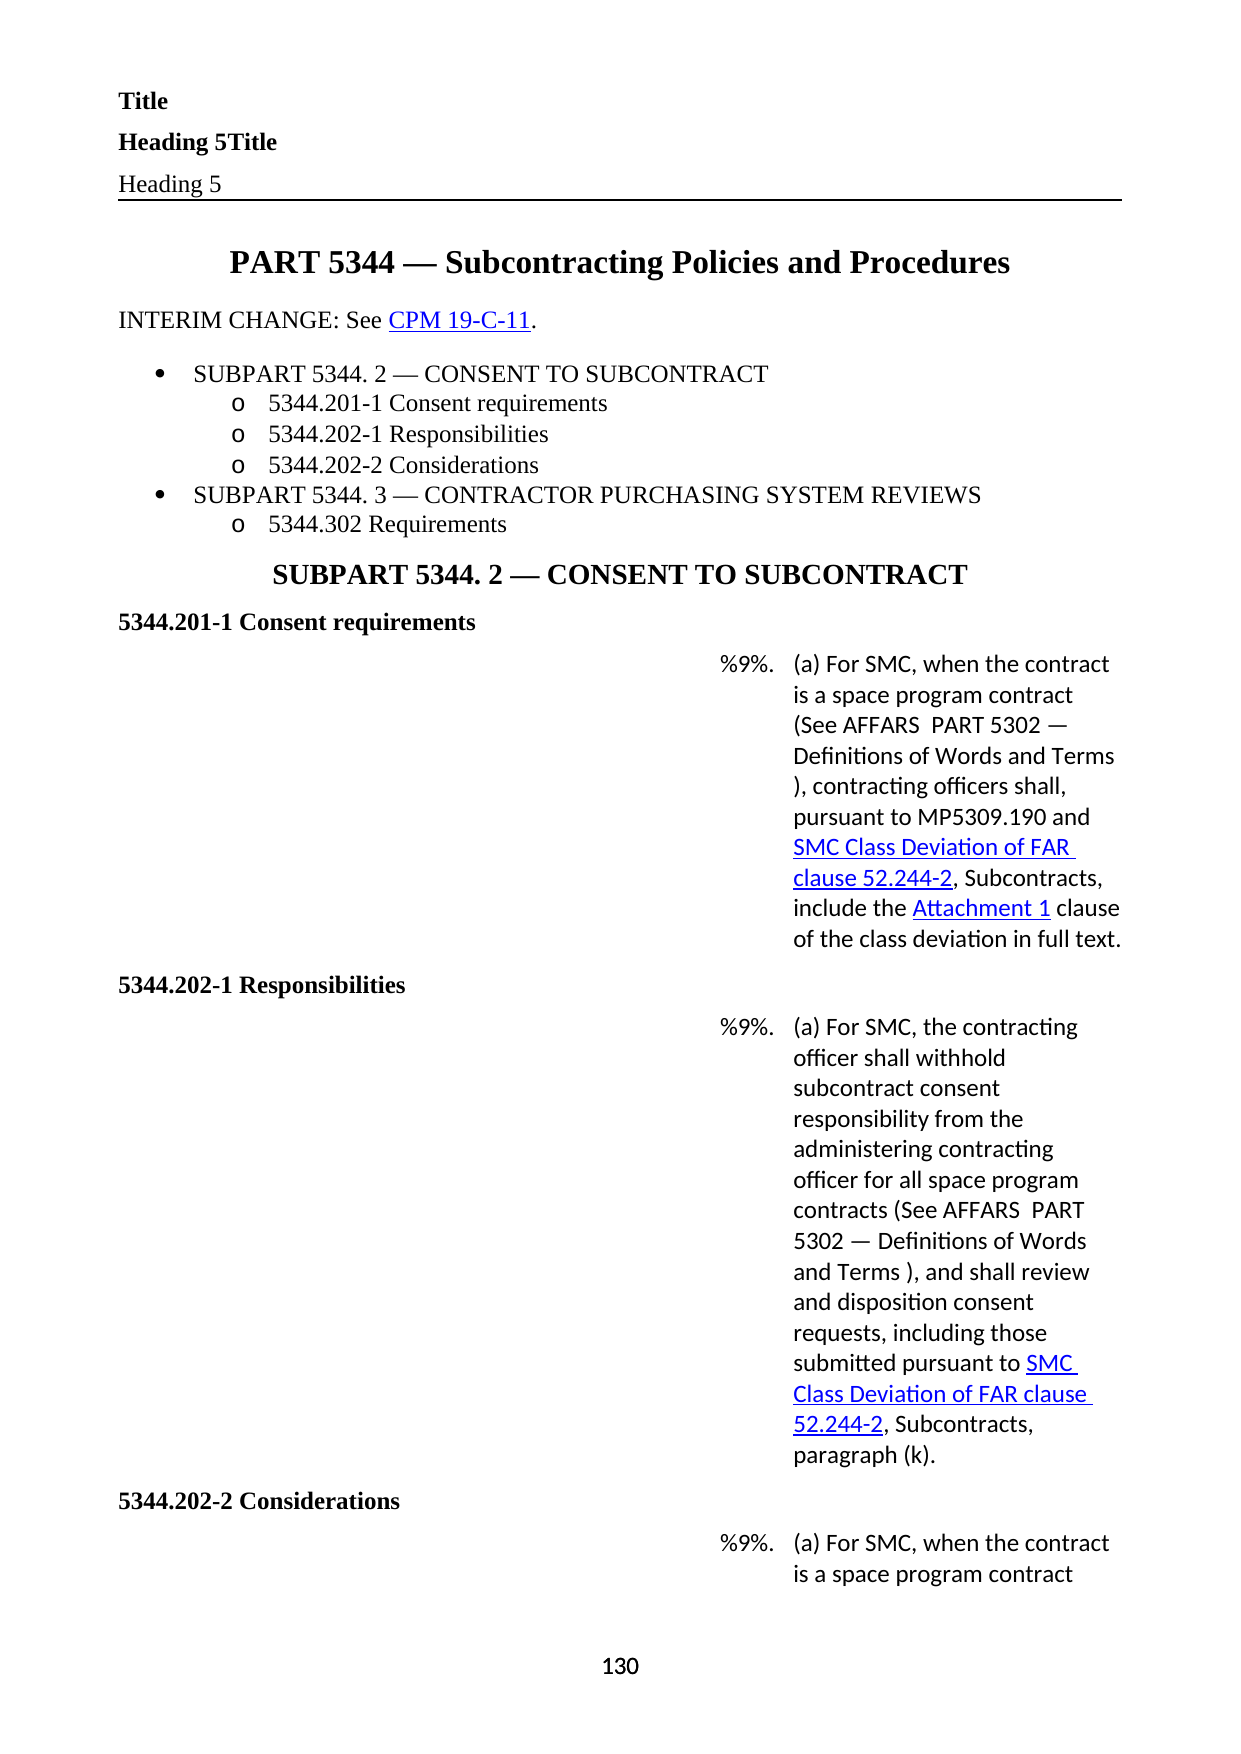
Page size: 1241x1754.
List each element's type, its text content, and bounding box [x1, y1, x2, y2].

list SUBPART 5344. 3 — CONTRACTOR PURCHASING SYSTEM REVIEWS [156, 481, 1122, 509]
list (a) For SMC, when the contract is a space program contract (See AFFARS 5302 ), contracting officers shall, pursuant to MP5309.190 and SMC Class Deviation of FAR clause 52.244-2, Subcontracts, include the Attachment 1 clause of the class deviation in full text. [774, 648, 1122, 953]
subtitle 5344.201-1 Consent requirements [118, 607, 1122, 636]
subtitle 5344.202-2 Considerations [118, 1486, 1122, 1515]
list SUBPART 5344. 2 — CONSENT TO SUBCONTRACT [156, 359, 1122, 388]
subtitle SUBPART 5344. 2 — CONSENT TO SUBCONTRACT [118, 557, 1122, 590]
subtitle 5344.202-1 Responsibilities [118, 970, 1122, 999]
list 5344.202-1 Responsibilities [231, 419, 1122, 450]
list 5344.302 Requirements [231, 509, 1122, 540]
list (a) For SMC, the contracting officer shall withhold subcontract consent responsibility from the administering contracting officer for all space program contracts (See AFFARS 5302 ), and shall review and disposition consent requests, including those submitted pursuant to SMC Class Deviation of FAR clause 52.244-2, Subcontracts, paragraph (k). [774, 1011, 1122, 1469]
list 5344.201-1 Consent requirements [231, 388, 1122, 419]
list 5344.202-2 Considerations [231, 450, 1122, 481]
text INTERIM CHANGE: See CPM 19-C-11. [118, 306, 1122, 334]
subtitle PART 5344 — Subcontracting Policies and Procedures [118, 242, 1122, 281]
